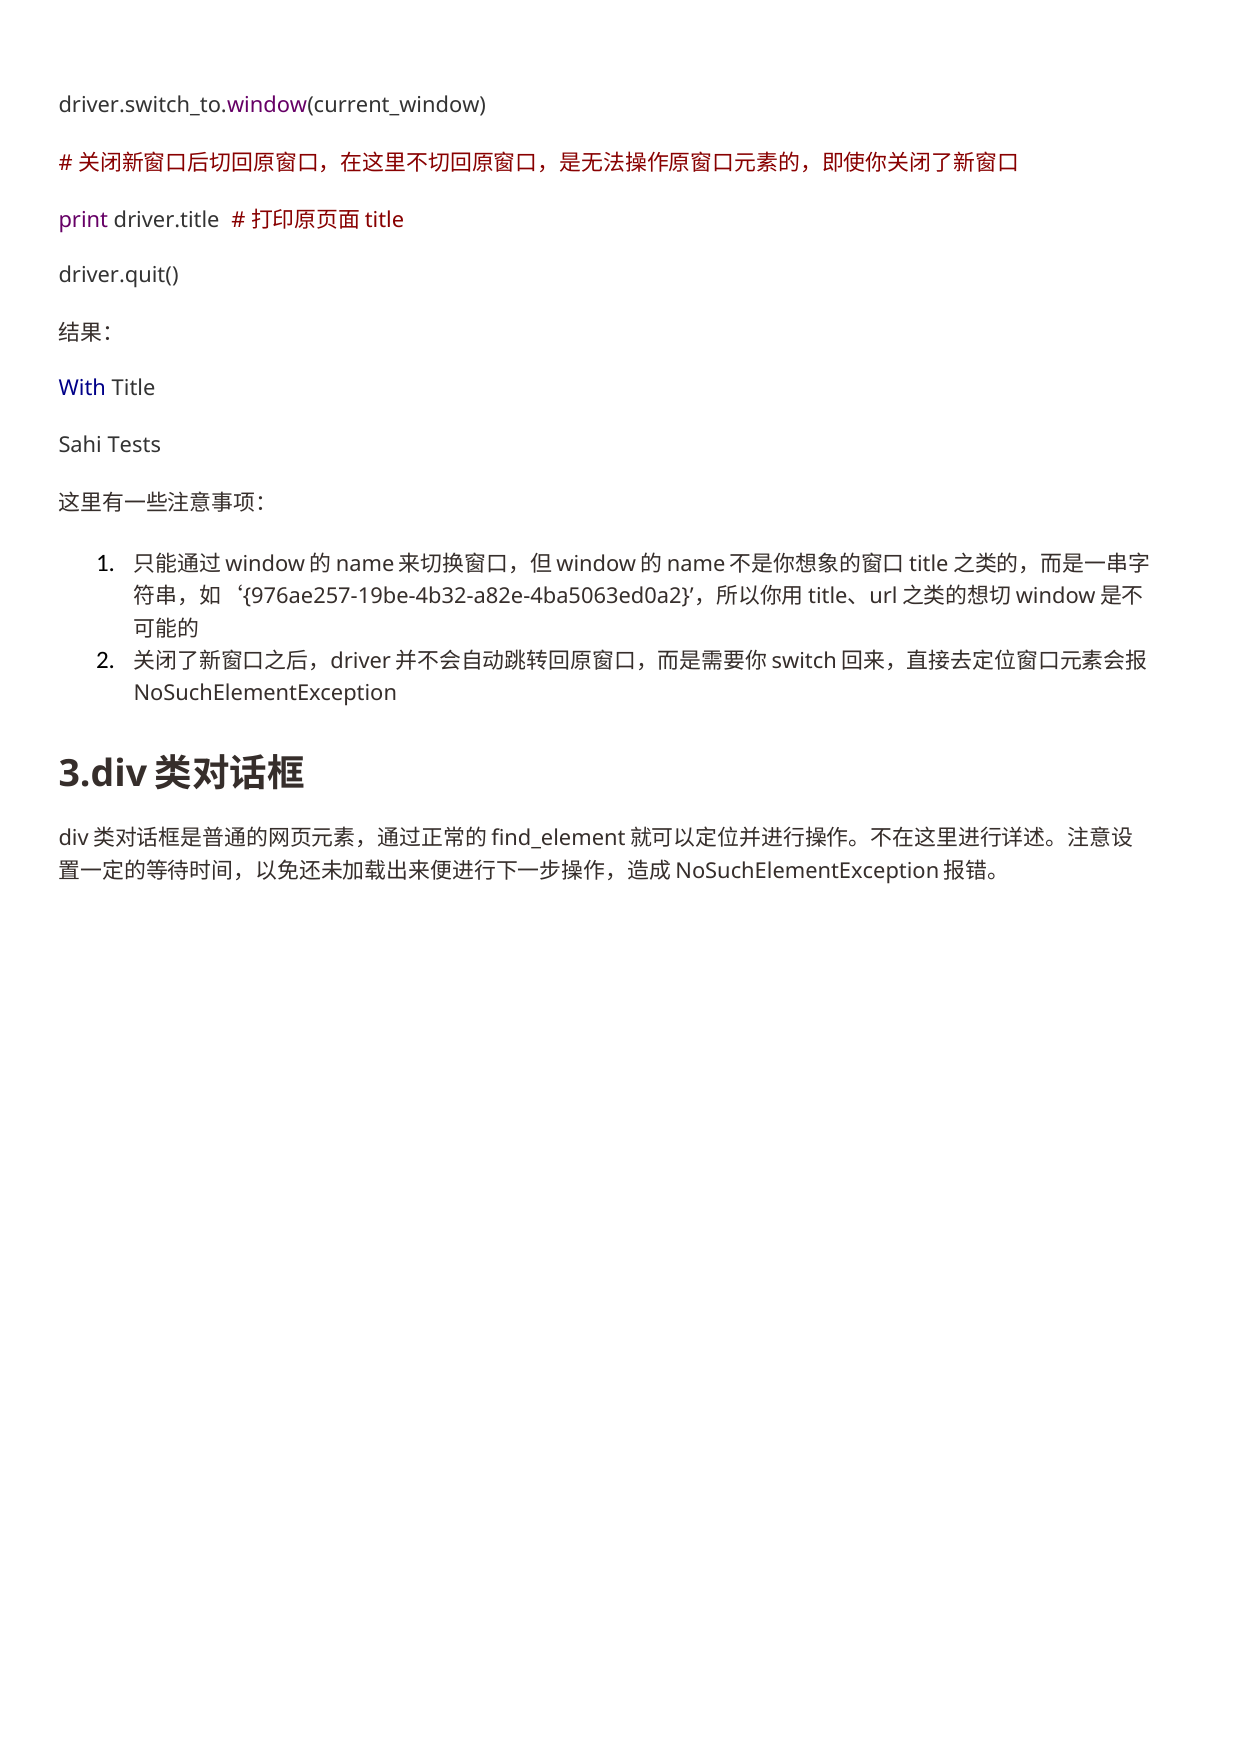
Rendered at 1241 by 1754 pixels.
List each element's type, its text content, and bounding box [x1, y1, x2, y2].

text driver.quit() [58, 258, 1150, 290]
text Sahi Tests [58, 427, 1150, 460]
list 只能通过window的name来切换窗口，但window的name不是你想象的窗口title之类的，而是一串字符串，如‘{976ae257-19be-4b32-a82e-4ba5063ed0a2}’，所以你用title、url之类的想切window是不可能的 [96, 546, 1150, 643]
text With Title [58, 371, 1150, 403]
text # 关闭新窗口后切回原窗口，在这里不切回原窗口，是无法操作原窗口元素的，即使你关闭了新窗口 [58, 145, 1150, 177]
text print driver.title # 打印原页面title [58, 201, 1150, 234]
text driver.switch_to.window(current_window) [58, 88, 1150, 121]
subtitle 3.div类对话框 [58, 737, 1150, 802]
text 结果： [58, 314, 1150, 347]
text div类对话框是普通的网页元素，通过正常的find_element就可以定位并进行操作。不在这里进行详述。注意设置一定的等待时间，以免还未加载出来便进行下一步操作，造成NoSuchElementException报错。 [58, 820, 1150, 885]
text 这里有一些注意事项： [58, 484, 1150, 517]
list 关闭了新窗口之后，driver并不会自动跳转回原窗口，而是需要你switch回来，直接去定位窗口元素会报NoSuchElementException [96, 643, 1150, 708]
